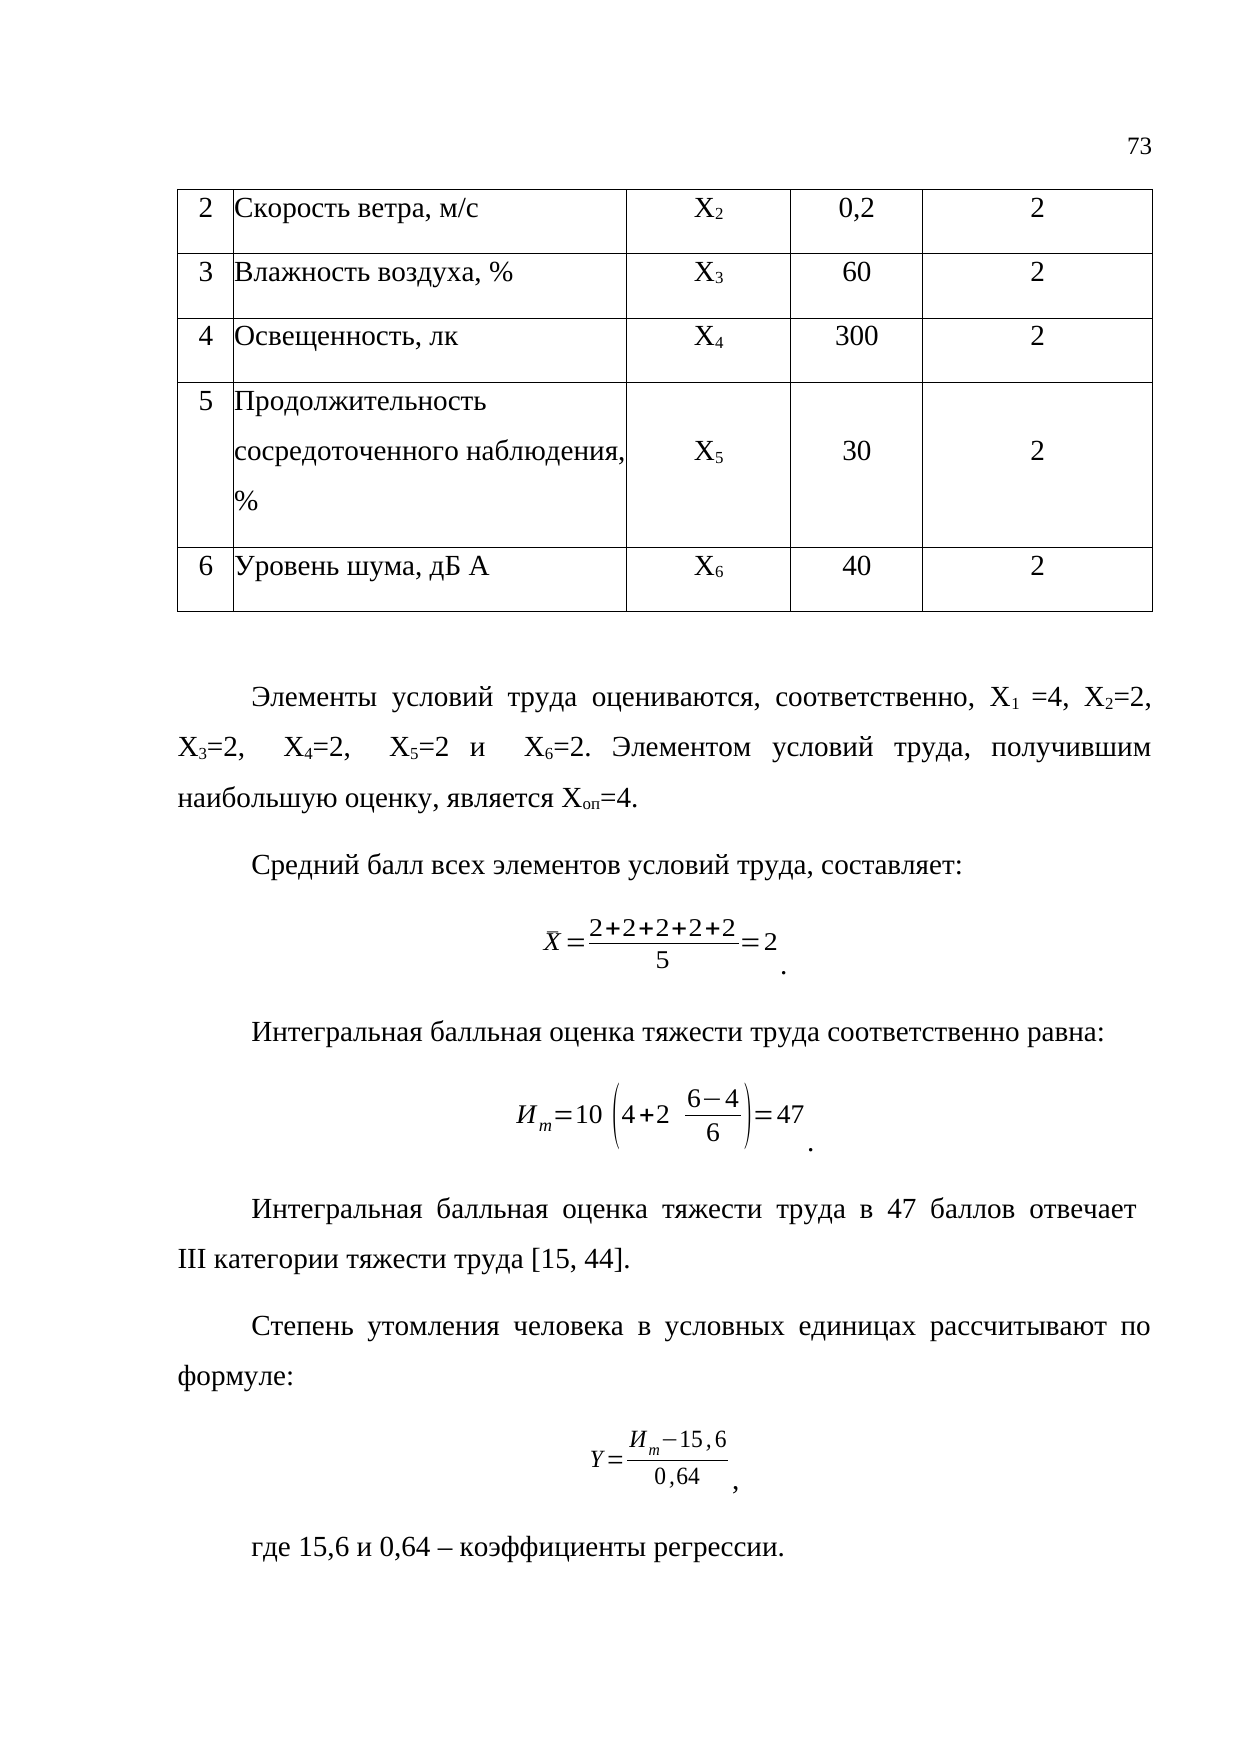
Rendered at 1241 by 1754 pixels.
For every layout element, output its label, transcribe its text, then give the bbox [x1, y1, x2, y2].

text где 15,6 и 0,64 – коэффициенты регрессии. [177, 1529, 1152, 1563]
table_cell 2 [923, 254, 1152, 317]
table_cell 6 [178, 548, 233, 611]
table_cell 40 [791, 548, 922, 611]
text Элементы условий труда оцениваются, соответственно, Х1 =4, Х2=2, Х3=2, Х4=2, Х5=2 и Х6=2. Элементом условий труда, получившим наибольшую оценку, является Хоп=4. [177, 679, 1152, 813]
table_cell 2 [178, 190, 233, 253]
text Степень утомления человека в условных единицах рассчитывают по формуле: [177, 1308, 1152, 1392]
table_cell Х3 [627, 254, 790, 317]
text Средний балл всех элементов условий труда, составляет: [177, 847, 1152, 880]
table_cell 5 [178, 383, 233, 547]
table_cell Х5 [627, 383, 790, 547]
table_cell Продолжительность сосредоточенного наблюдения, % [234, 383, 626, 547]
table_cell Уровень шума, дБ А [234, 548, 626, 611]
text Интегральная балльная оценка тяжести труда соответственно равна: [177, 1014, 1152, 1047]
table_cell 300 [791, 319, 922, 382]
text . [177, 1081, 1152, 1157]
text . [177, 914, 1152, 981]
table_cell Освещенность, лк [234, 319, 626, 382]
table_cell Влажность воздуха, % [234, 254, 626, 317]
table_cell Х2 [627, 190, 790, 253]
table_cell 2 [923, 548, 1152, 611]
table_cell Х4 [627, 319, 790, 382]
text Интегральная балльная оценка тяжести труда в 47 баллов отвечает III категории тяжести труда [15, 44]. [177, 1191, 1152, 1274]
table_cell 3 [178, 254, 233, 317]
table_cell 60 [791, 254, 922, 317]
table_cell 2 [923, 319, 1152, 382]
table_cell 0,2 [791, 190, 922, 253]
table_cell Х6 [627, 548, 790, 611]
table_cell 30 [791, 383, 922, 547]
text , [177, 1425, 1152, 1496]
table_cell 2 [923, 383, 1152, 547]
table_cell Скорость ветра, м/c [234, 190, 626, 253]
table_cell 2 [923, 190, 1152, 253]
table_cell 4 [178, 319, 233, 382]
